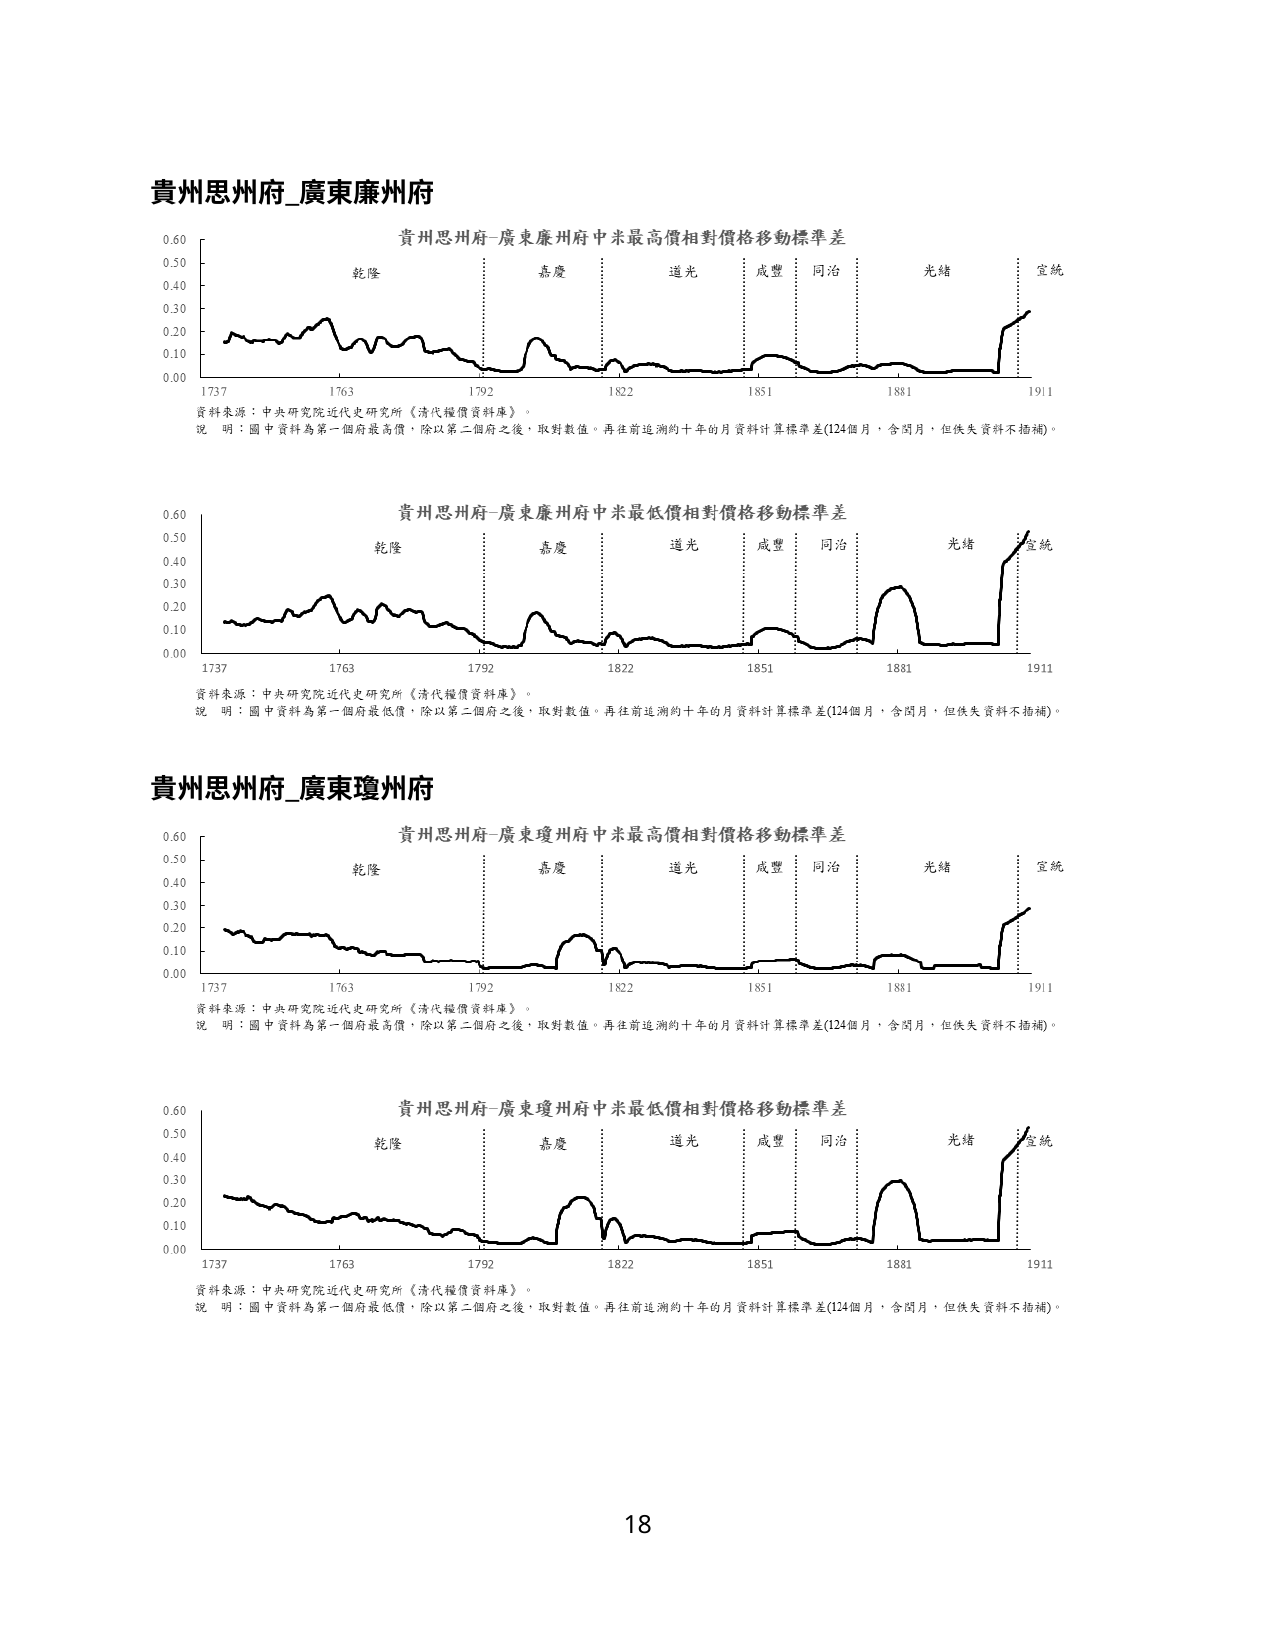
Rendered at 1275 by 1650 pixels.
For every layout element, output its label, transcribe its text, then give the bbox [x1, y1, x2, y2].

picture [150, 1086, 1091, 1338]
picture [150, 812, 1091, 1061]
subtitle 貴州思州府_廣東廉州府 [150, 171, 1125, 210]
picture [150, 216, 1091, 465]
picture [150, 490, 1091, 742]
subtitle 貴州思州府_廣東瓊州府 [150, 767, 1125, 806]
